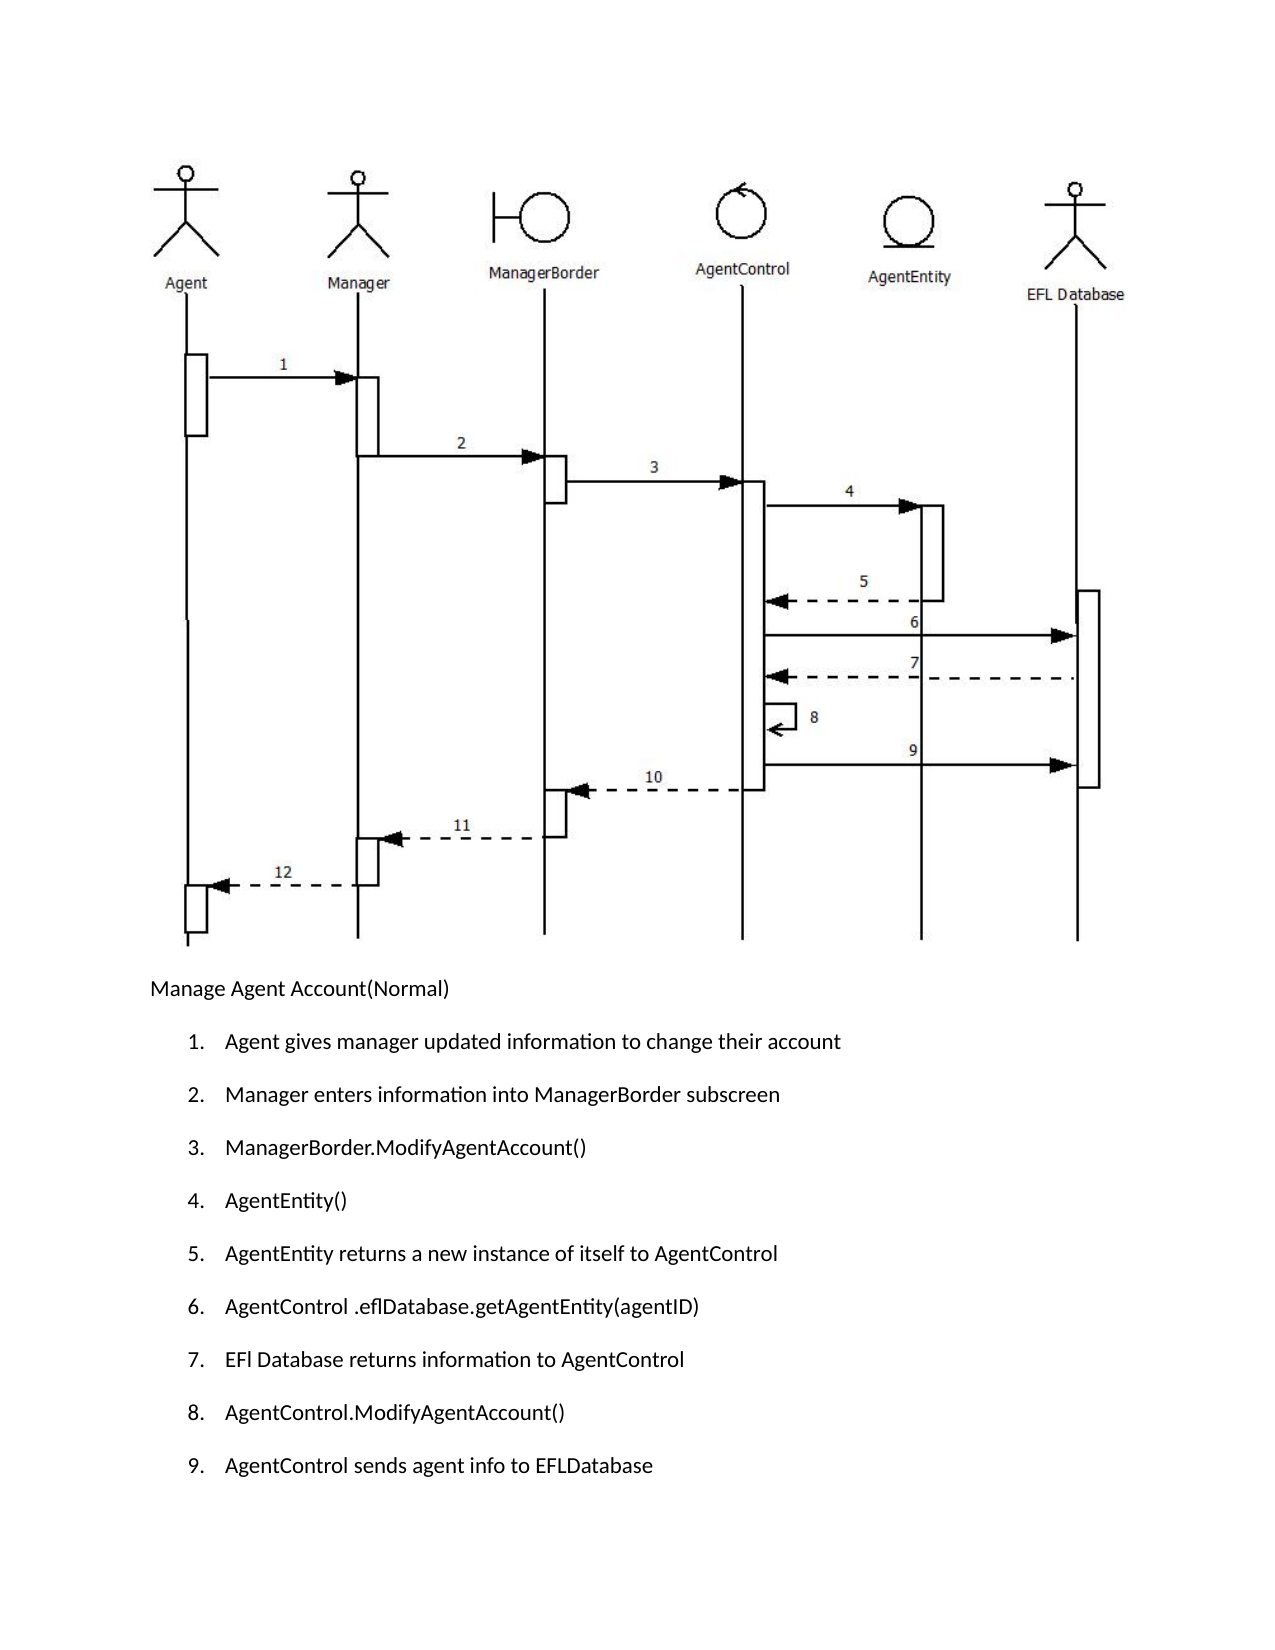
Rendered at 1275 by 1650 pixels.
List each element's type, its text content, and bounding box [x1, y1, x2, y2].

list EFl Database returns information to AgentControl [187, 1345, 1125, 1373]
list Manager enters information into ManagerBorder subscreen [187, 1080, 1125, 1108]
text Manage Agent Account(Normal) [150, 974, 1125, 1002]
list Agent gives manager updated information to change their account [187, 1027, 1125, 1055]
list AgentEntity returns a new instance of itself to AgentControl [187, 1239, 1125, 1267]
list AgentControl.ModifyAgentAccount() [187, 1398, 1125, 1426]
list AgentControl .eflDatabase.getAgentEntity(agentID) [187, 1292, 1125, 1320]
list AgentControl sends agent info to EFLDatabase [187, 1451, 1125, 1479]
list AgentEntity() [187, 1186, 1125, 1214]
list ManagerBorder.ModifyAgentAccount() [187, 1133, 1125, 1161]
picture [150, 150, 1125, 949]
